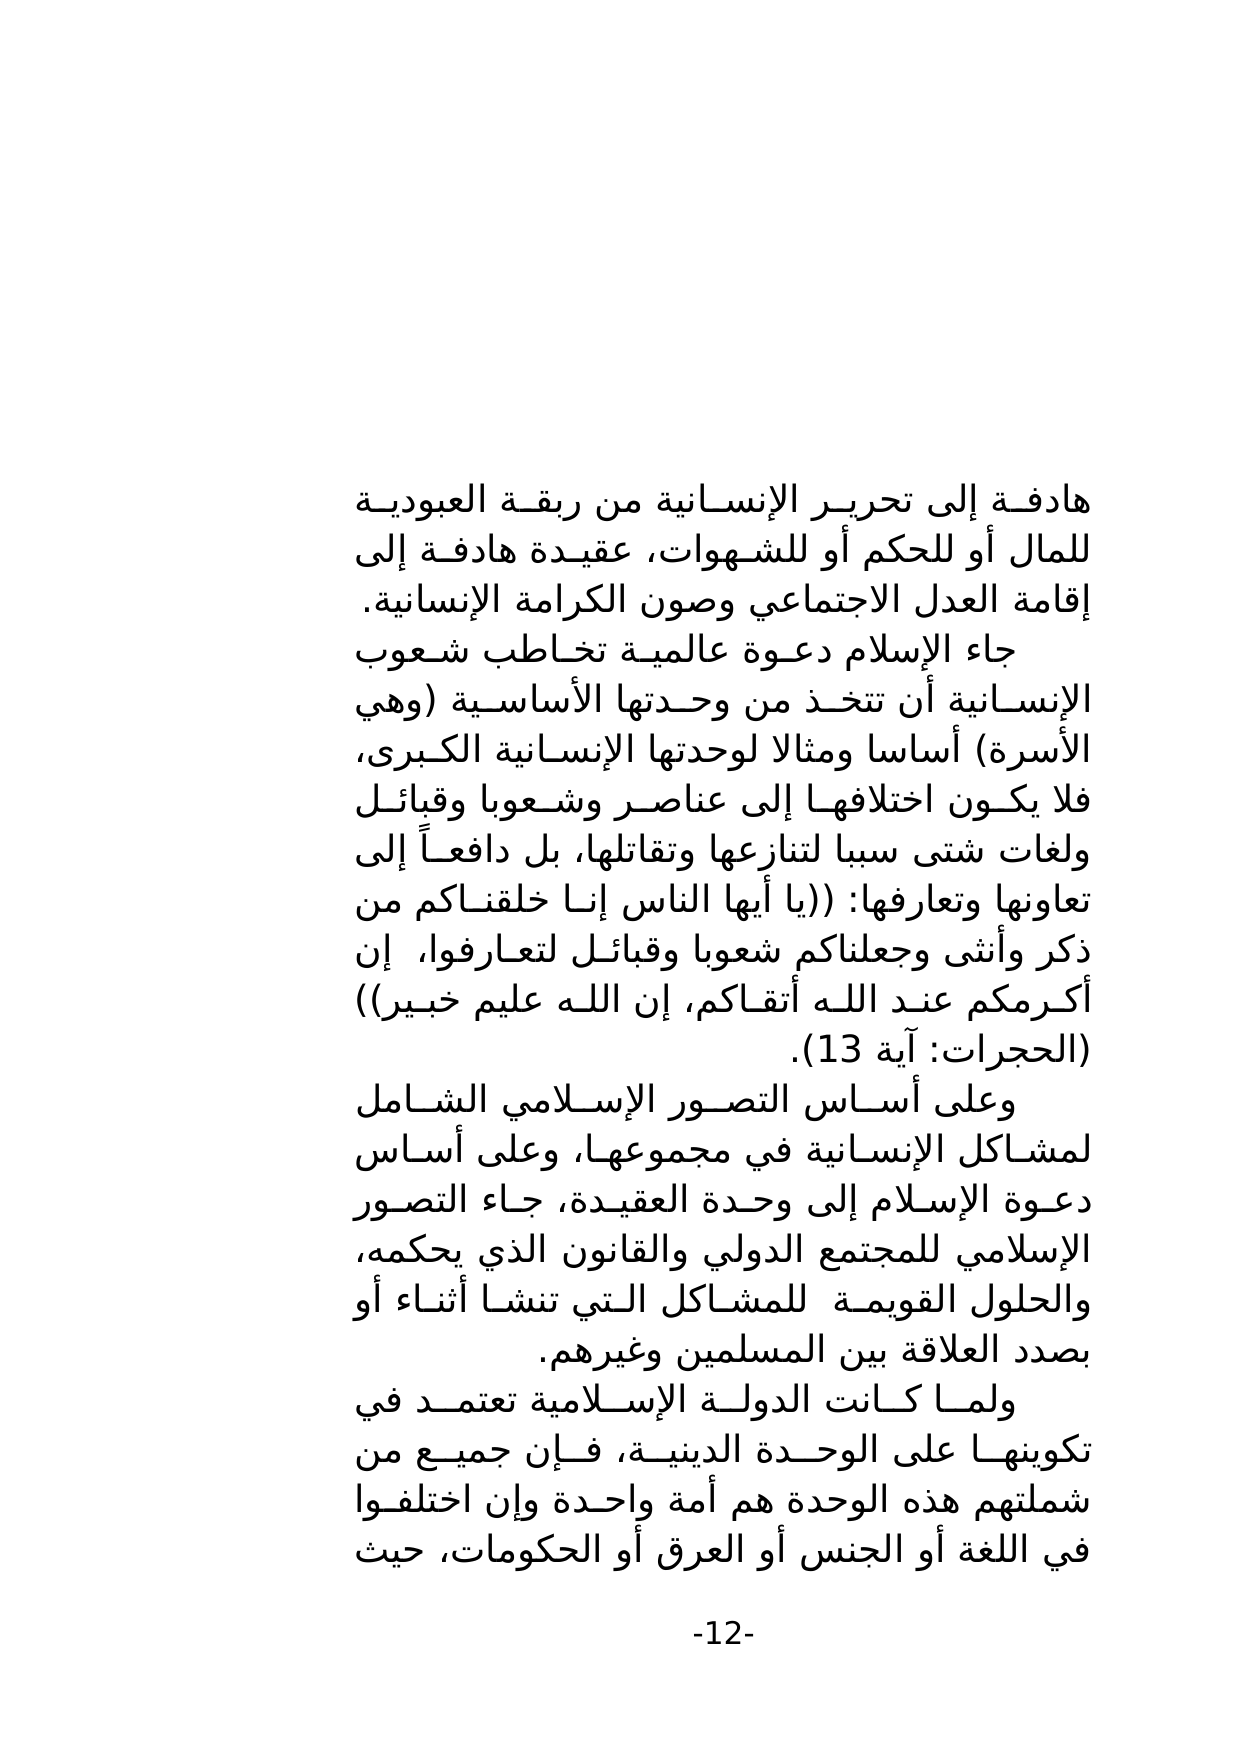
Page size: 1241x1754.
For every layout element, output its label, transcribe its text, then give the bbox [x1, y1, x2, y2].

text وعلى أساس التصور الإسلامي الشامل لمشاكل الإنسانية في مجموعها، وعلى أساس دعوة الإسلام إلى وحدة العقيدة، جاء التصور الإسلامي للمجتمع الدولي والقانون الذي يحكمه، والحلول القويمة للمشاكل التي تنشا أثناء أو بصدد العلاقة بين المسلمين وغيرهم. [354, 1072, 1092, 1372]
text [354, 1372, 1092, 1572]
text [354, 472, 1092, 622]
text جاء الإسلام دعوة عالمية تخاطب شعوب الإنسانية أن تتخذ من وحدتها الأساسية (وهي الأسرة) أساسا ومثالا لوحدتها الإنسانية الكبرى، فلا يكون اختلافها إلى عناصر وشعوبا وقبائل ولغات شتى سببا لتنازعها وتقاتلها، بل دافعاً إلى تعاونها وتعارفها: ((يا أيها الناس إنا خلقناكم من ذكر وأنثى وجعلناكم شعوبا وقبائل لتعارفوا، إن أكرمكم عند الله أتقاكم، إن الله عليم خبير)) (الحجرات: آية 13). [354, 622, 1092, 1072]
